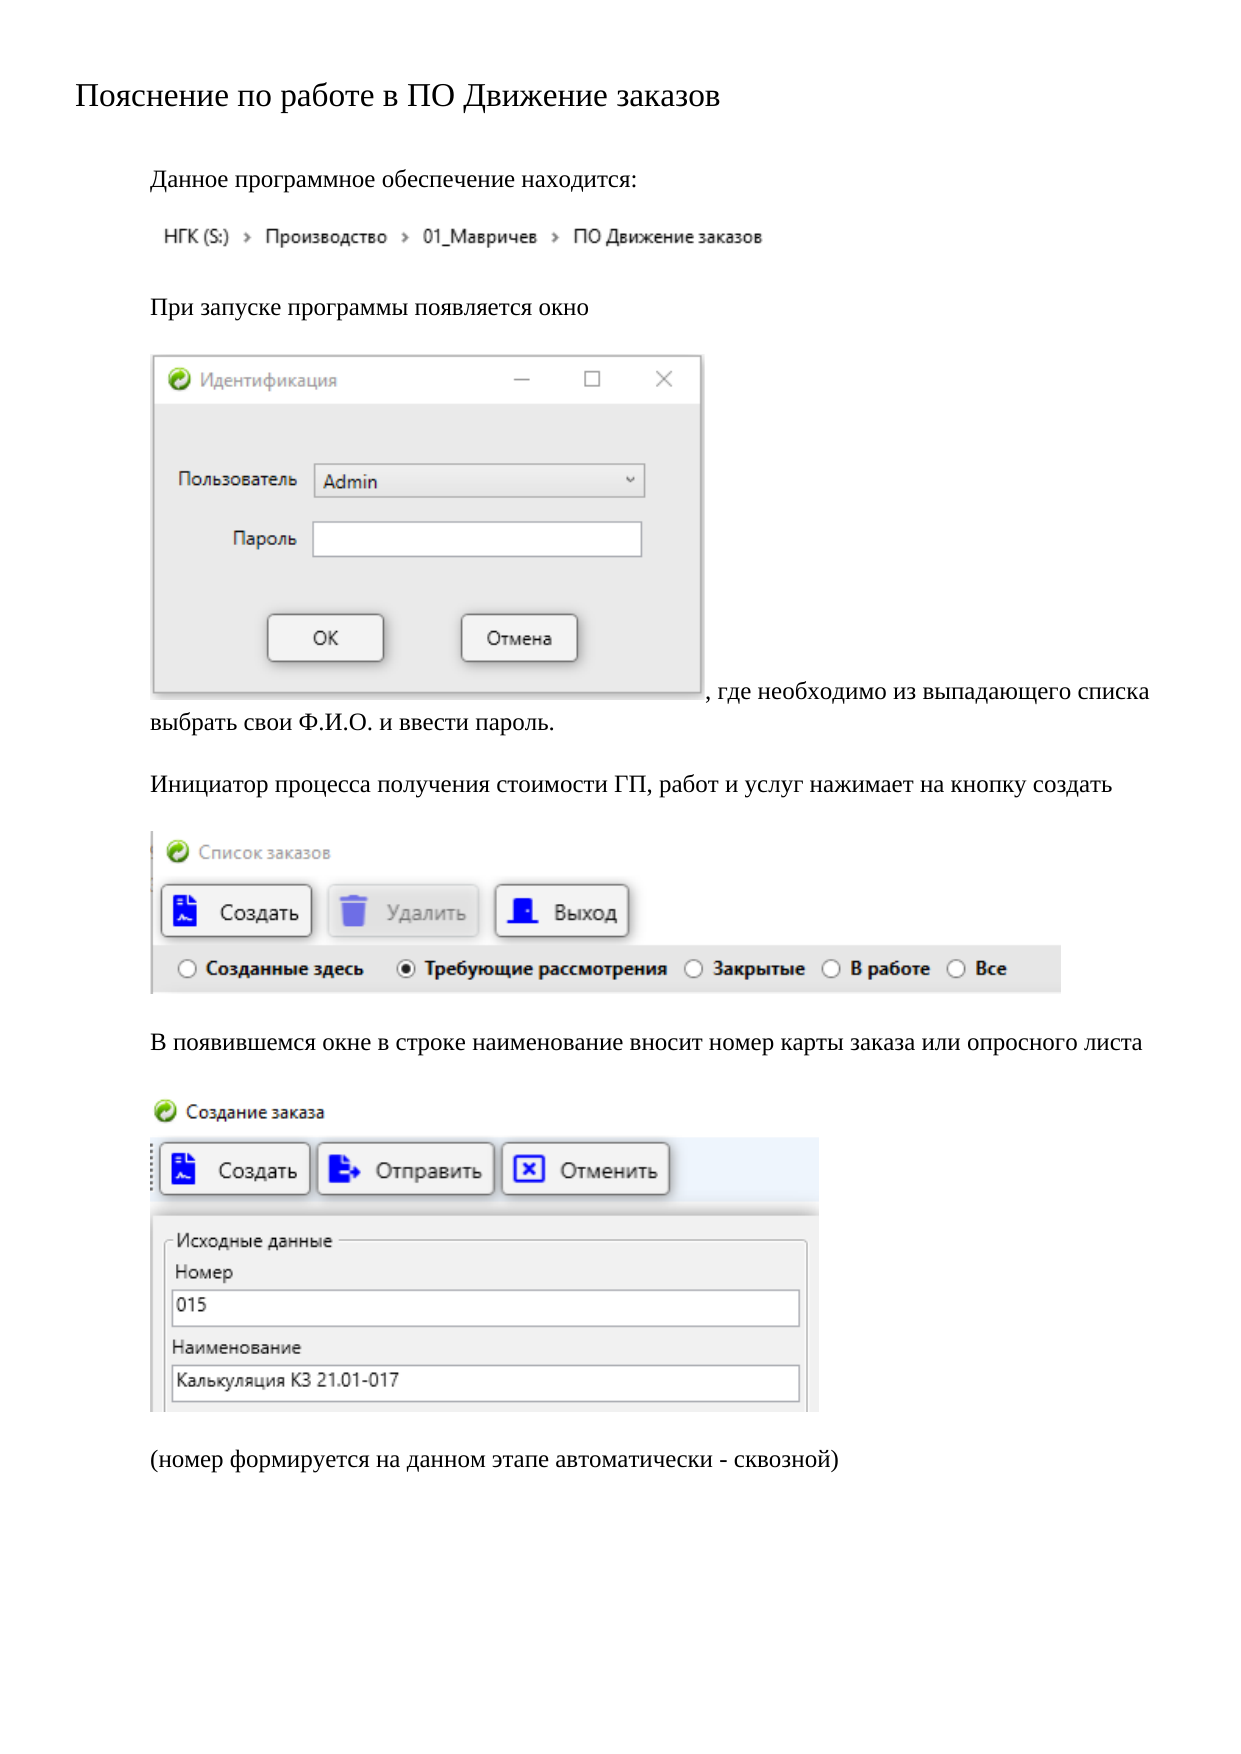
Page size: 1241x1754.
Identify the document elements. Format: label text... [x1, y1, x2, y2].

picture [150, 226, 791, 259]
list Данное программное обеспечение находится: [150, 164, 1165, 193]
picture [150, 1089, 819, 1412]
picture [150, 831, 1061, 994]
list Инициатор процесса получения стоимости ГП, работ и услуг нажимает на кнопку создать [150, 769, 1165, 798]
list В появившемся окне в строке наименование вносит номер карты заказа или опросного листа [150, 1027, 1165, 1056]
text Пояснение по работе в ПО Движение заказов [75, 75, 1165, 113]
picture [150, 354, 705, 700]
list При запуске программы появляется окно [150, 292, 1165, 321]
list (номер формируется на данном этапе автоматически - сквозной) [150, 1444, 1165, 1473]
